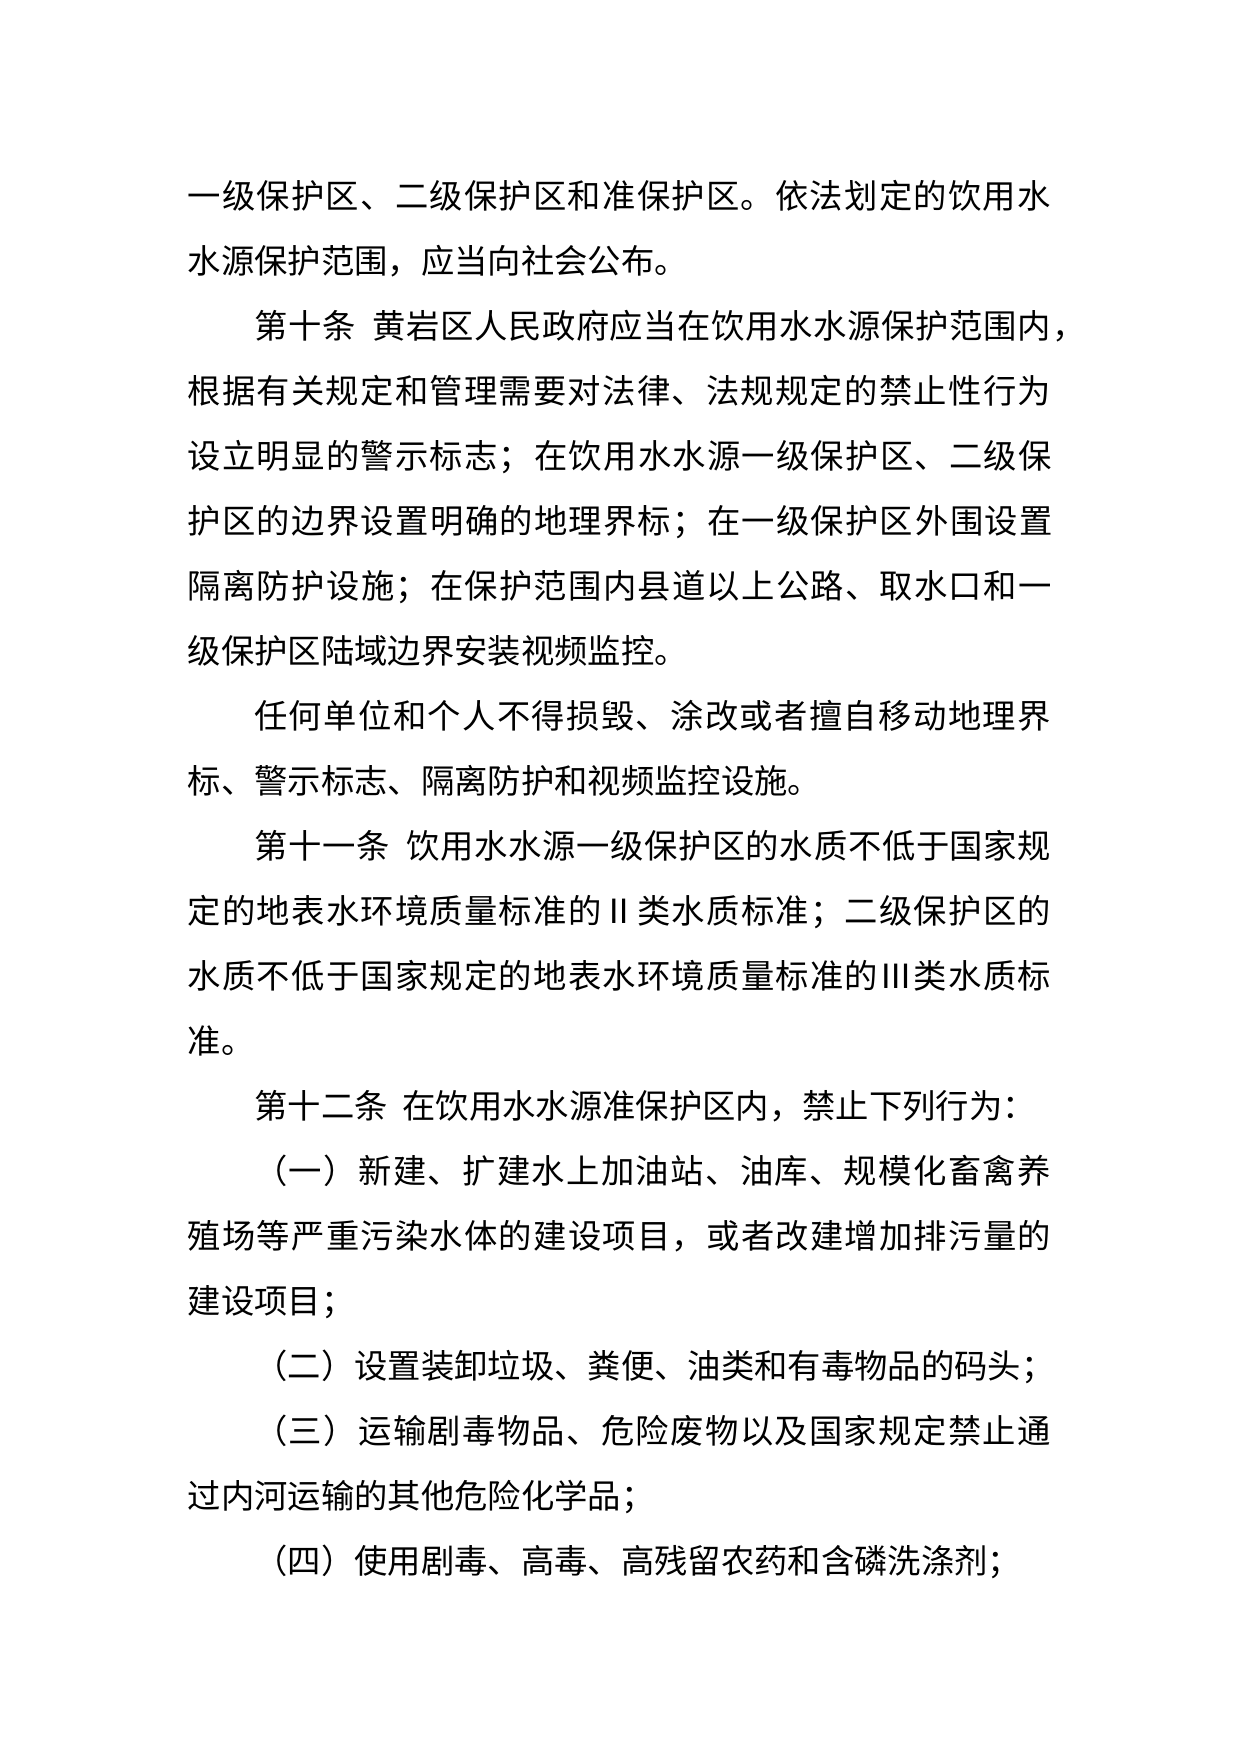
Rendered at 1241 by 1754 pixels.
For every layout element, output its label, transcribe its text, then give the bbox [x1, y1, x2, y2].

text 任何单位和个人不得损毁、涂改或者擅自移动地理界标、警示标志、隔离防护和视频监控设施。 [187, 682, 1053, 812]
text （二）设置装卸垃圾、粪便、油类和有毒物品的码头； [187, 1332, 1053, 1397]
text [187, 162, 1053, 292]
text 第十条 黄岩区人民政府应当在饮用水水源保护范围内，根据有关规定和管理需要对法律、法规规定的禁止性行为设立明显的警示标志；在饮用水水源一级保护区、二级保护区的边界设置明确的地理界标；在一级保护区外围设置隔离防护设施；在保护范围内县道以上公路、取水口和一级保护区陆域边界安装视频监控。 [187, 292, 1053, 682]
text （三）运输剧毒物品、危险废物以及国家规定禁止通过内河运输的其他危险化学品； [187, 1397, 1053, 1527]
text 第十一条 饮用水水源一级保护区的水质不低于国家规定的地表水环境质量标准的Ⅱ类水质标准；二级保护区的水质不低于国家规定的地表水环境质量标准的Ⅲ类水质标准。 [187, 812, 1053, 1072]
text （四）使用剧毒、高毒、高残留农药和含磷洗涤剂； [187, 1527, 1053, 1592]
text （一）新建、扩建水上加油站、油库、规模化畜禽养殖场等严重污染水体的建设项目，或者改建增加排污量的建设项目； [187, 1137, 1053, 1332]
text 第十二条 在饮用水水源准保护区内，禁止下列行为： [187, 1072, 1053, 1137]
